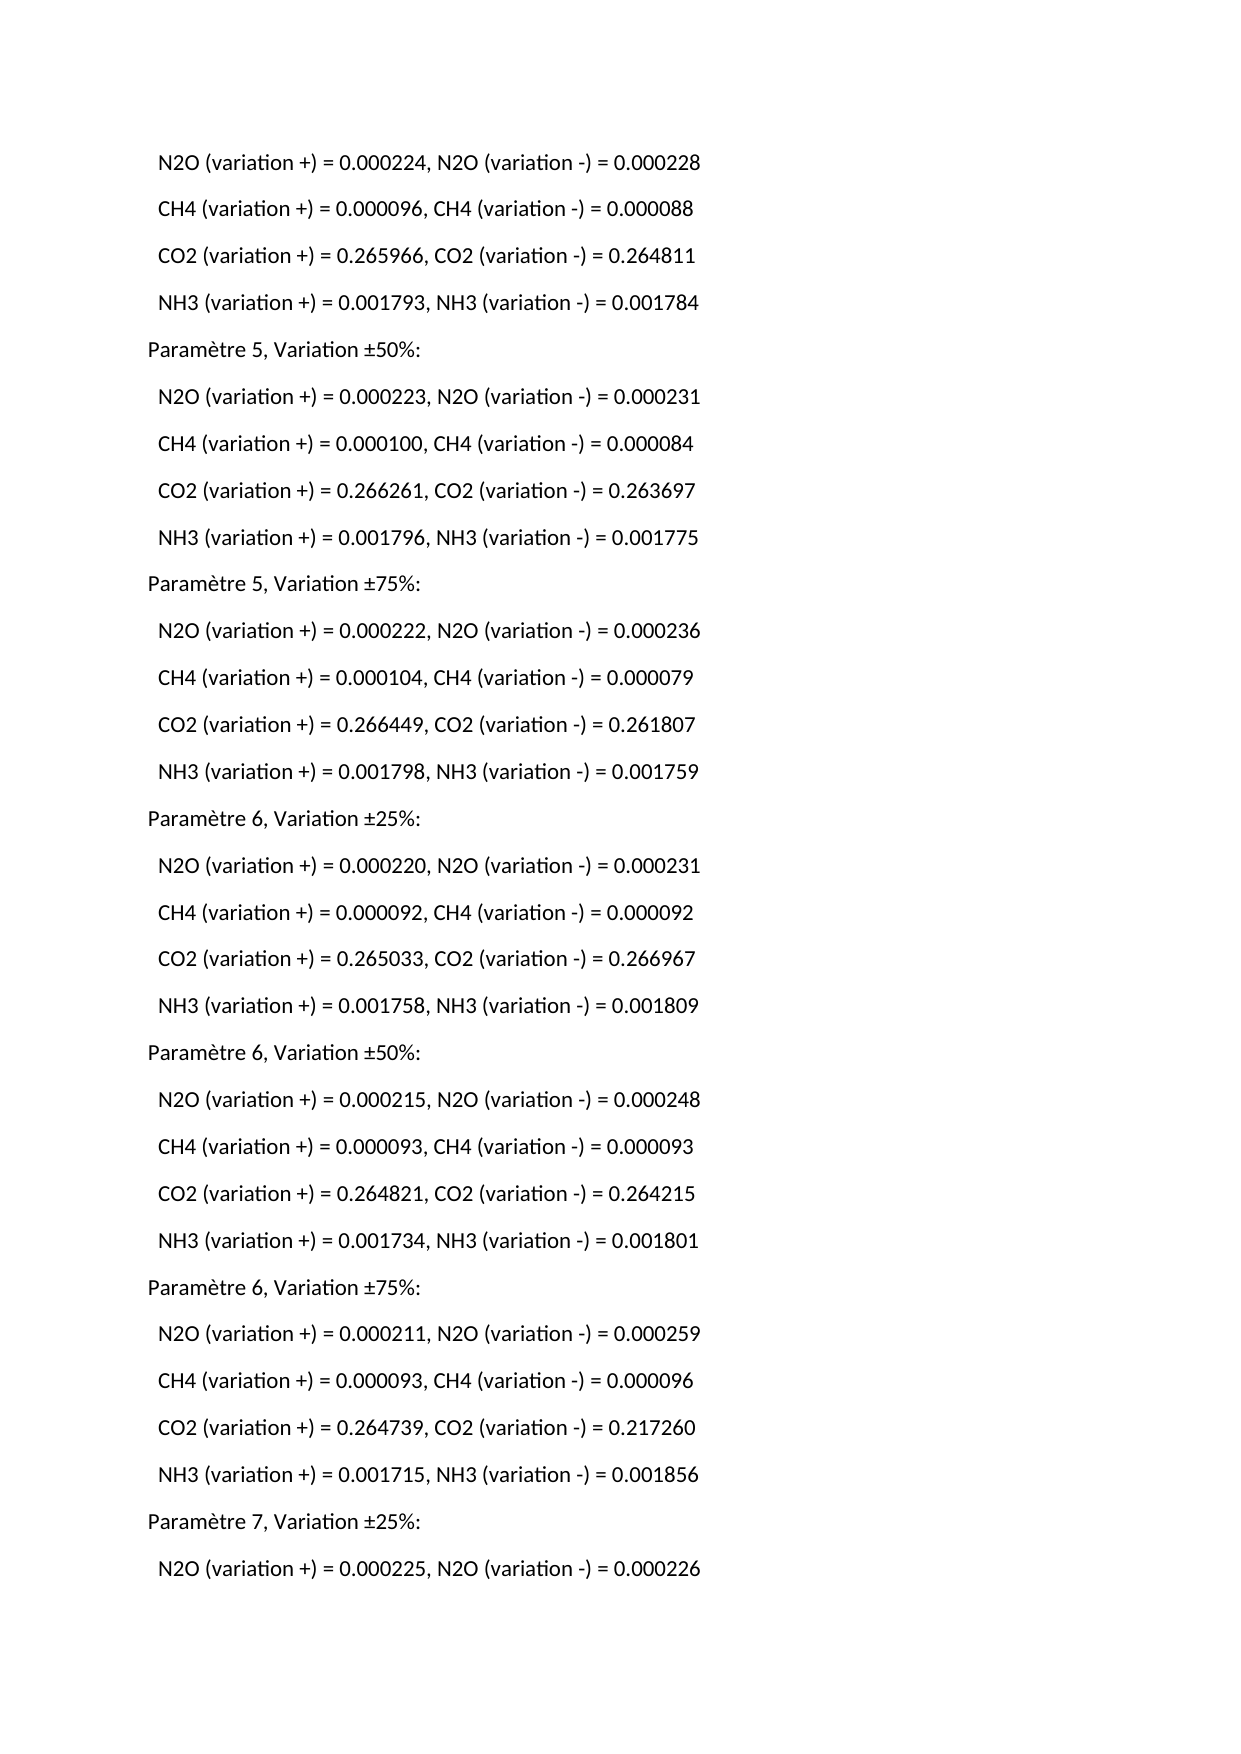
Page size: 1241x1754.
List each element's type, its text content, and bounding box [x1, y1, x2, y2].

text N2O (variation +) = 0.000223, N2O (variation -) = 0.000231 [148, 382, 1093, 410]
text CH4 (variation +) = 0.000100, CH4 (variation -) = 0.000084 [148, 429, 1093, 457]
text Paramètre 6, Variation ±75%: [148, 1273, 1093, 1301]
text CO2 (variation +) = 0.266261, CO2 (variation -) = 0.263697 [148, 476, 1093, 504]
text CH4 (variation +) = 0.000092, CH4 (variation -) = 0.000092 [148, 898, 1093, 926]
text NH3 (variation +) = 0.001758, NH3 (variation -) = 0.001809 [148, 991, 1093, 1019]
text NH3 (variation +) = 0.001793, NH3 (variation -) = 0.001784 [148, 288, 1093, 316]
text NH3 (variation +) = 0.001798, NH3 (variation -) = 0.001759 [148, 757, 1093, 785]
text Paramètre 6, Variation ±50%: [148, 1038, 1093, 1066]
text N2O (variation +) = 0.000215, N2O (variation -) = 0.000248 [148, 1085, 1093, 1113]
text Paramètre 6, Variation ±25%: [148, 804, 1093, 832]
text CH4 (variation +) = 0.000093, CH4 (variation -) = 0.000096 [148, 1366, 1093, 1394]
text Paramètre 7, Variation ±25%: [148, 1507, 1093, 1535]
text N2O (variation +) = 0.000222, N2O (variation -) = 0.000236 [148, 616, 1093, 644]
text Paramètre 5, Variation ±75%: [148, 569, 1093, 597]
text NH3 (variation +) = 0.001796, NH3 (variation -) = 0.001775 [148, 523, 1093, 551]
text CO2 (variation +) = 0.264821, CO2 (variation -) = 0.264215 [148, 1179, 1093, 1207]
text CH4 (variation +) = 0.000096, CH4 (variation -) = 0.000088 [148, 194, 1093, 222]
text N2O (variation +) = 0.000225, N2O (variation -) = 0.000226 [148, 1554, 1093, 1582]
text N2O (variation +) = 0.000220, N2O (variation -) = 0.000231 [148, 851, 1093, 879]
text NH3 (variation +) = 0.001715, NH3 (variation -) = 0.001856 [148, 1460, 1093, 1488]
text CO2 (variation +) = 0.265966, CO2 (variation -) = 0.264811 [148, 241, 1093, 269]
text CH4 (variation +) = 0.000104, CH4 (variation -) = 0.000079 [148, 663, 1093, 691]
text N2O (variation +) = 0.000211, N2O (variation -) = 0.000259 [148, 1319, 1093, 1347]
text CH4 (variation +) = 0.000093, CH4 (variation -) = 0.000093 [148, 1132, 1093, 1160]
text CO2 (variation +) = 0.266449, CO2 (variation -) = 0.261807 [148, 710, 1093, 738]
text Paramètre 5, Variation ±50%: [148, 335, 1093, 363]
text NH3 (variation +) = 0.001734, NH3 (variation -) = 0.001801 [148, 1226, 1093, 1254]
text CO2 (variation +) = 0.265033, CO2 (variation -) = 0.266967 [148, 944, 1093, 972]
text CO2 (variation +) = 0.264739, CO2 (variation -) = 0.217260 [148, 1413, 1093, 1441]
text N2O (variation +) = 0.000224, N2O (variation -) = 0.000228 [148, 148, 1093, 176]
